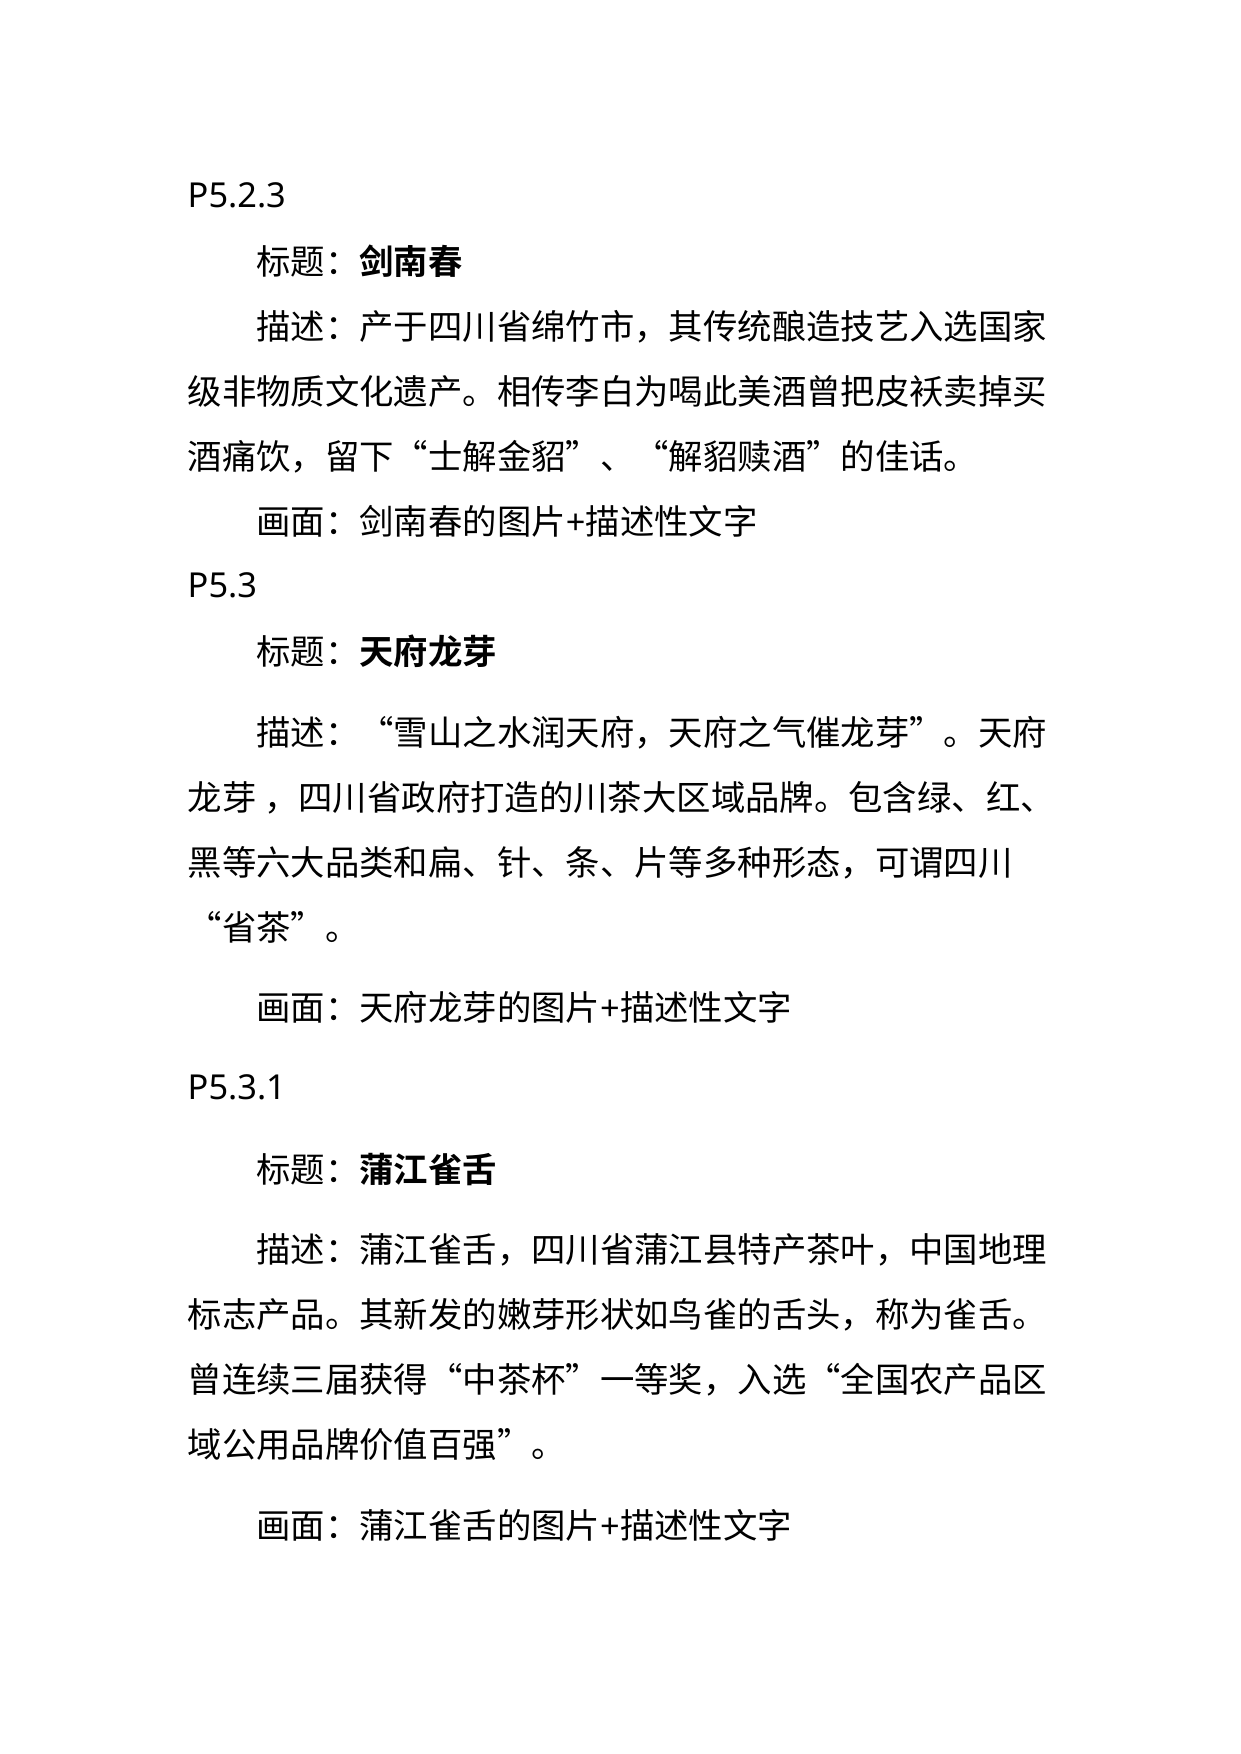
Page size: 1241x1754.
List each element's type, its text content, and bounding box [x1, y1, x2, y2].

text 画面：天府龙芽的图片+描述性文字 [187, 973, 1053, 1038]
text P5.3 [187, 552, 1053, 617]
text 标题：剑南春 [187, 227, 1053, 292]
text 描述：“雪山之水润天府，天府之气催龙芽”。天府龙芽 ，四川省政府打造的川茶大区域品牌。包含绿、红、黑等六大品类和扁、针、条、片等多种形态，可谓四川“省茶”。 [187, 698, 1053, 958]
text 画面：剑南春的图片+描述性文字 [187, 487, 1053, 552]
text 描述：蒲江雀舌，四川省蒲江县特产茶叶，中国地理标志产品。其新发的嫩芽形状如鸟雀的舌头，称为雀舌。曾连续三届获得“中茶杯”一等奖，入选“全国农产品区域公用品牌价值百强”。 [187, 1215, 1053, 1475]
text 标题：天府龙芽 [187, 617, 1053, 682]
text P5.2.3 [187, 162, 1053, 227]
text 描述：产于四川省绵竹市，其传统酿造技艺入选国家级非物质文化遗产。相传李白为喝此美酒曾把皮袄卖掉买酒痛饮，留下“士解金貂”、“解貂赎酒”的佳话。 [187, 292, 1053, 487]
text P5.3.1 [187, 1054, 1053, 1119]
text 画面：蒲江雀舌的图片+描述性文字 [187, 1491, 1053, 1556]
text 标题：蒲江雀舌 [187, 1134, 1053, 1199]
